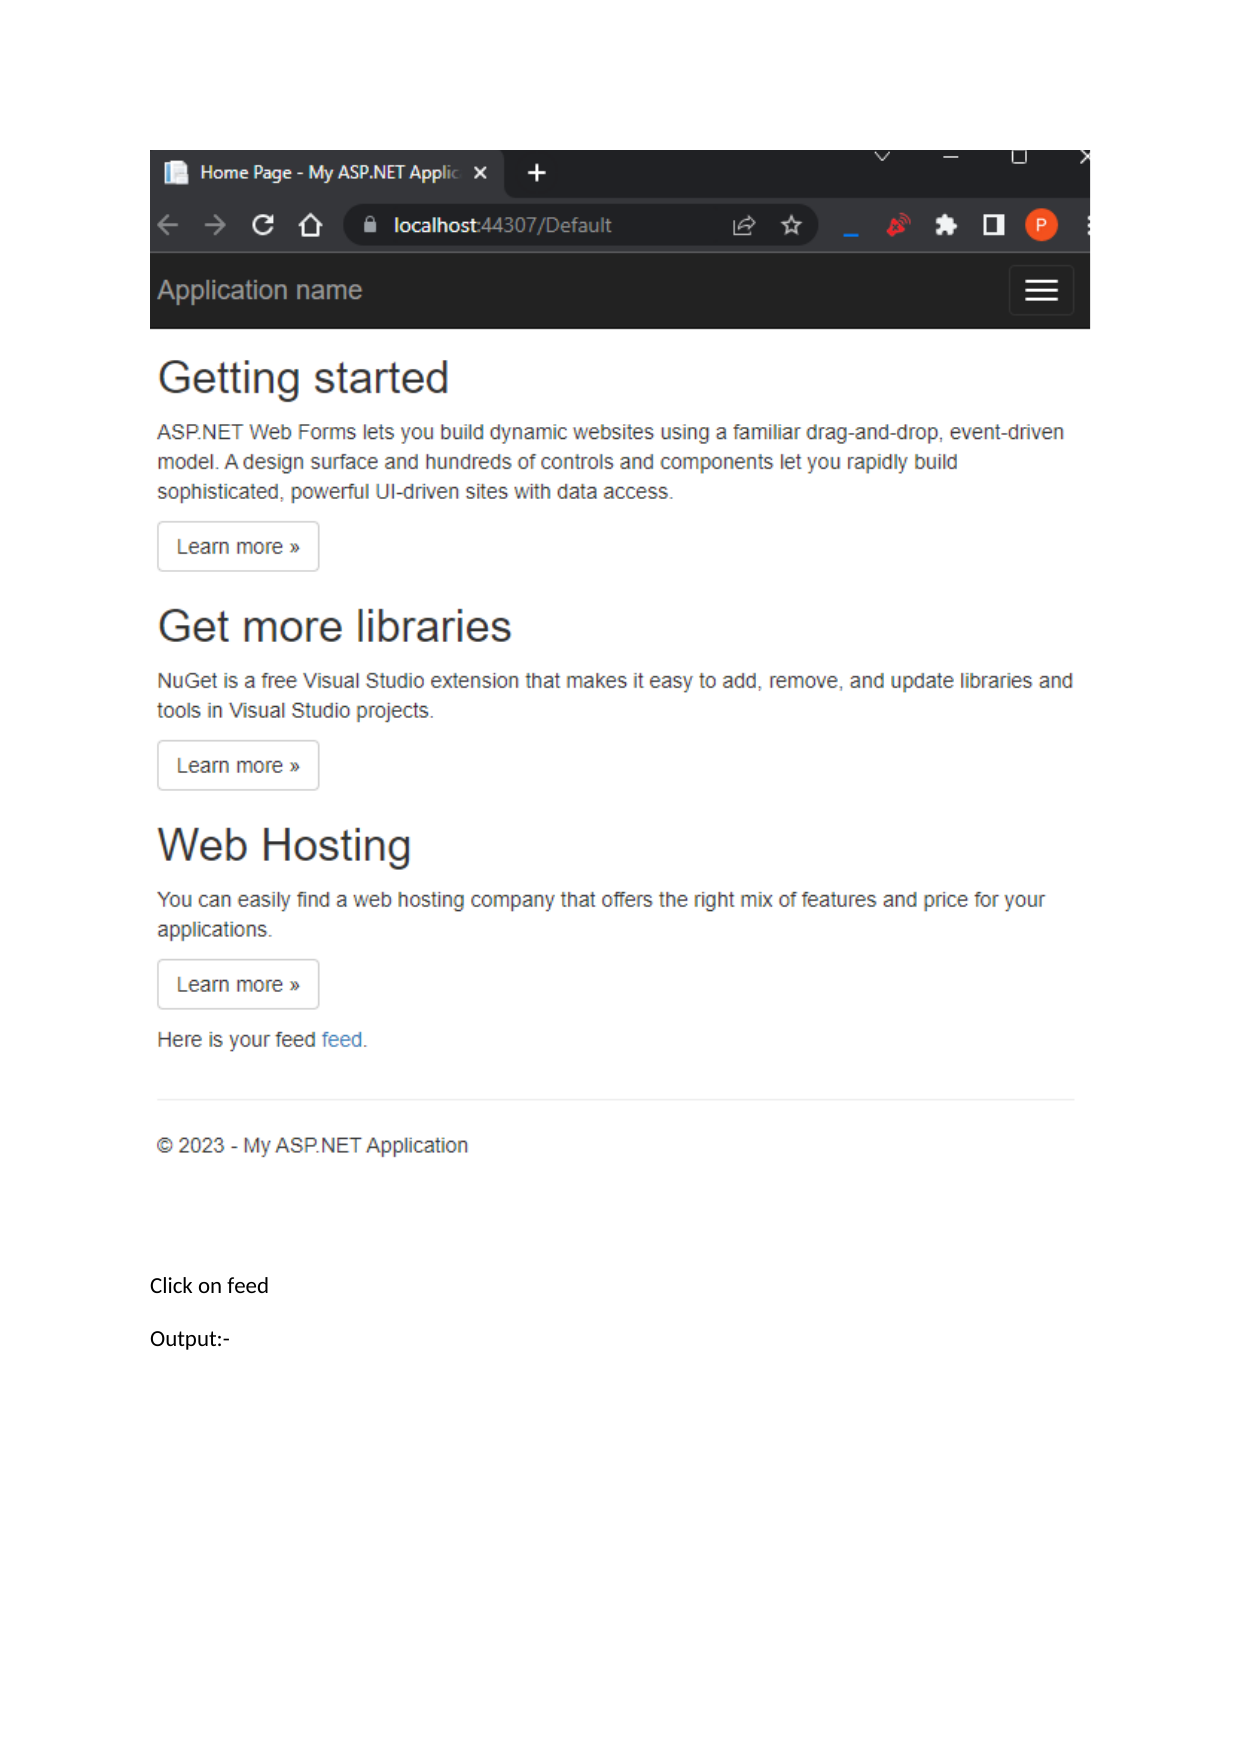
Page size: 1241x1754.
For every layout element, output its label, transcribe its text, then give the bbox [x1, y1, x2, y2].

text Click on feed [150, 1271, 1090, 1299]
text Output:- [150, 1324, 1090, 1352]
picture [150, 150, 1091, 1193]
